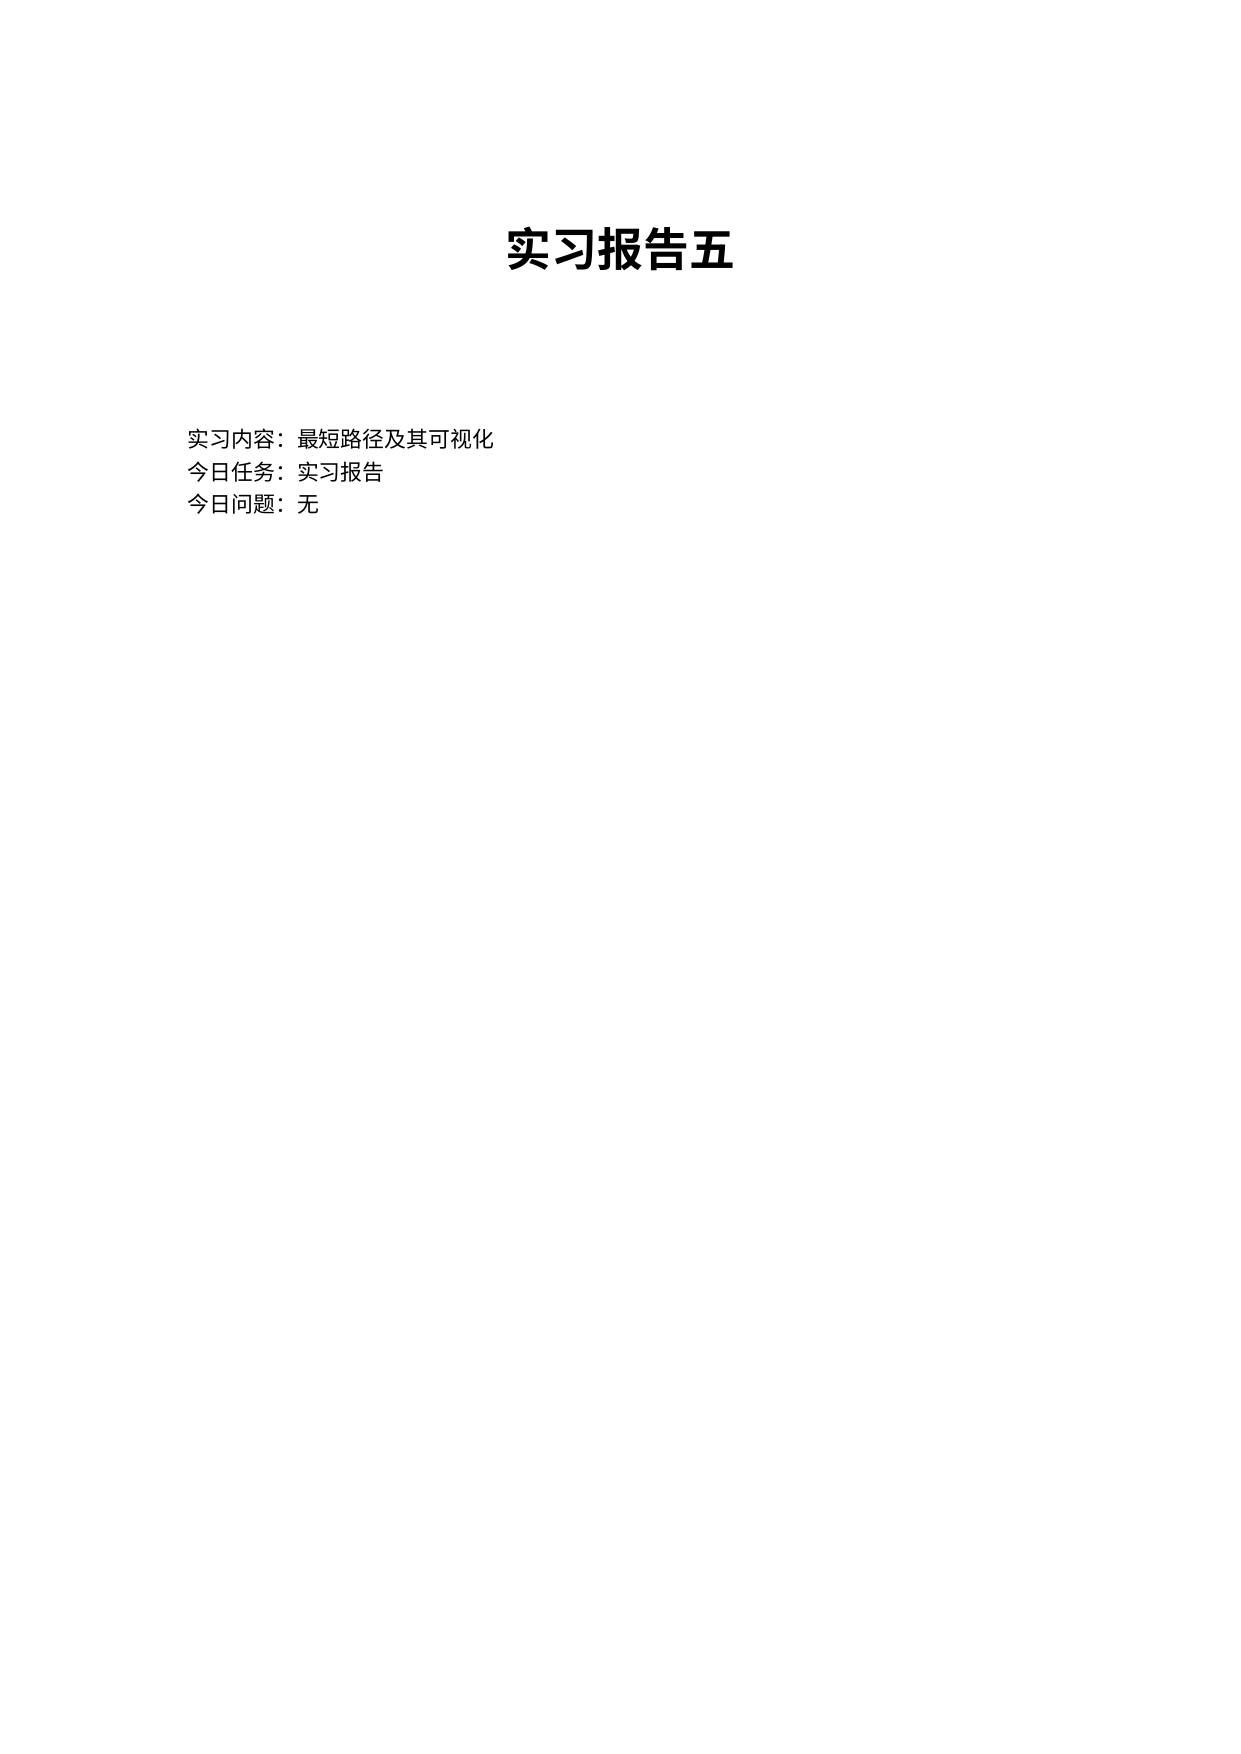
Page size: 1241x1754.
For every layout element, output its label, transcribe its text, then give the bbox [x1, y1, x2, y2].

text 今日任务：实习报告 [187, 454, 1053, 487]
subtitle 实习报告五 [187, 197, 1053, 295]
text 实习内容：最短路径及其可视化 [187, 422, 1053, 454]
text 今日问题：无 [187, 487, 1053, 519]
